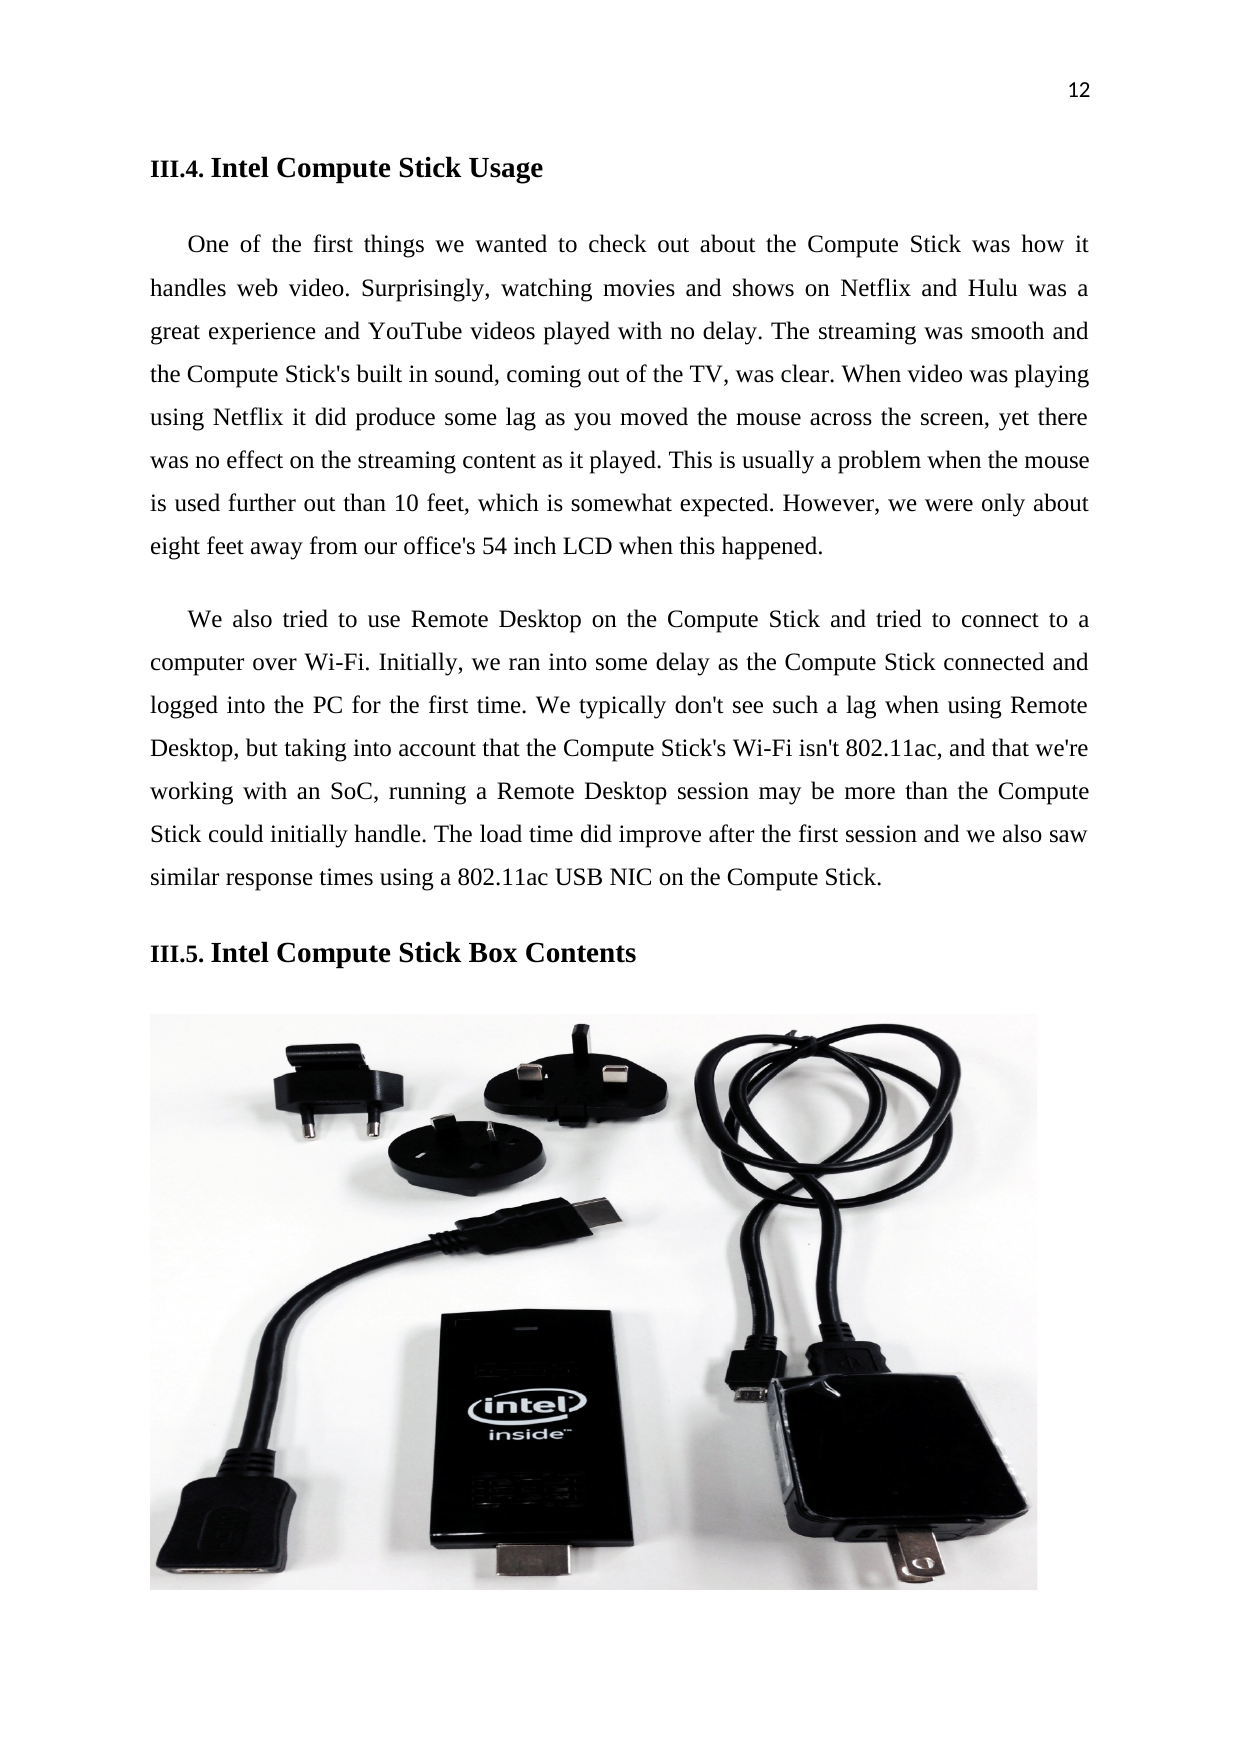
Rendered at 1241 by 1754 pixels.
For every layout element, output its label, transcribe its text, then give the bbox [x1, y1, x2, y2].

text III.4. Intel Compute Stick Usage [150, 150, 1090, 183]
text We also tried to use Remote Desktop on the Compute Stick and tried to connect to a computer over Wi-Fi. Initially, we ran into some delay as the Compute Stick connected and logged into the PC for the first time. We typically don't see such a lag when using Remote Desktop, but taking into account that the Compute Stick's Wi-Fi isn't 802.11ac, and that we're working with an SoC, running a Remote Desktop session may be more than the Compute Stick could initially handle. The load time did improve after the first session and we also saw similar response times using a 802.11ac USB NIC on the Compute Stick. [150, 604, 1090, 891]
picture [150, 1014, 1038, 1590]
text III.5. Intel Compute Stick Box Contents [150, 935, 1090, 968]
text One of the first things we wanted to check out about the Compute Stick was how it handles web video. Surprisingly, watching movies and shows on Netflix and Hulu was a great experience and YouTube videos played with no delay. The streaming was smooth and the Compute Stick's built in sound, coming out of the TV, was clear. When video was playing using Netflix it did produce some lag as you moved the mouse across the screen, yet there was no effect on the streaming content as it played. This is usually a problem when the mouse is used further out than 10 feet, which is somewhat expected. However, we were only about eight feet away from our office's 54 inch LCD when this happened. [150, 229, 1090, 560]
